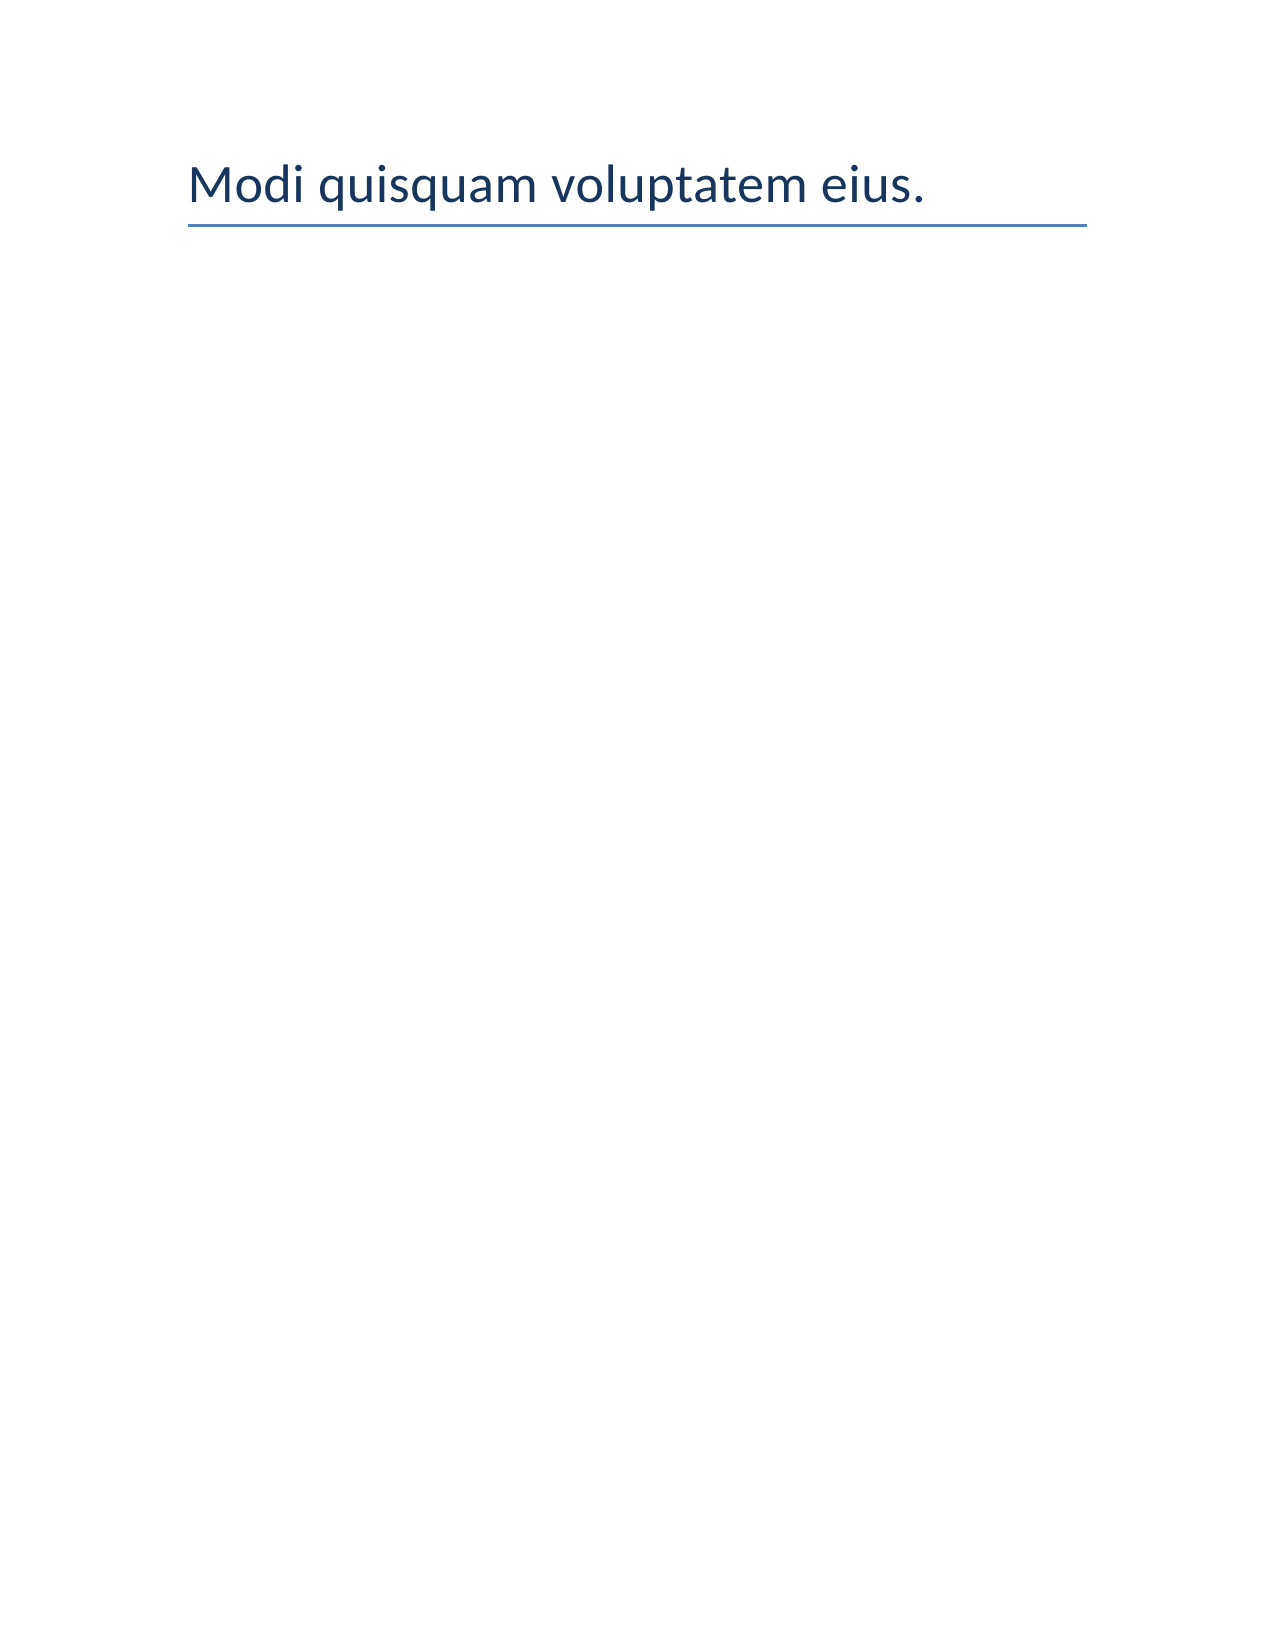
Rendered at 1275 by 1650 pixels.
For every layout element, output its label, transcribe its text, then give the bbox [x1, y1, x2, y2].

title Modi quisquam voluptatem eius. [187, 150, 1087, 227]
